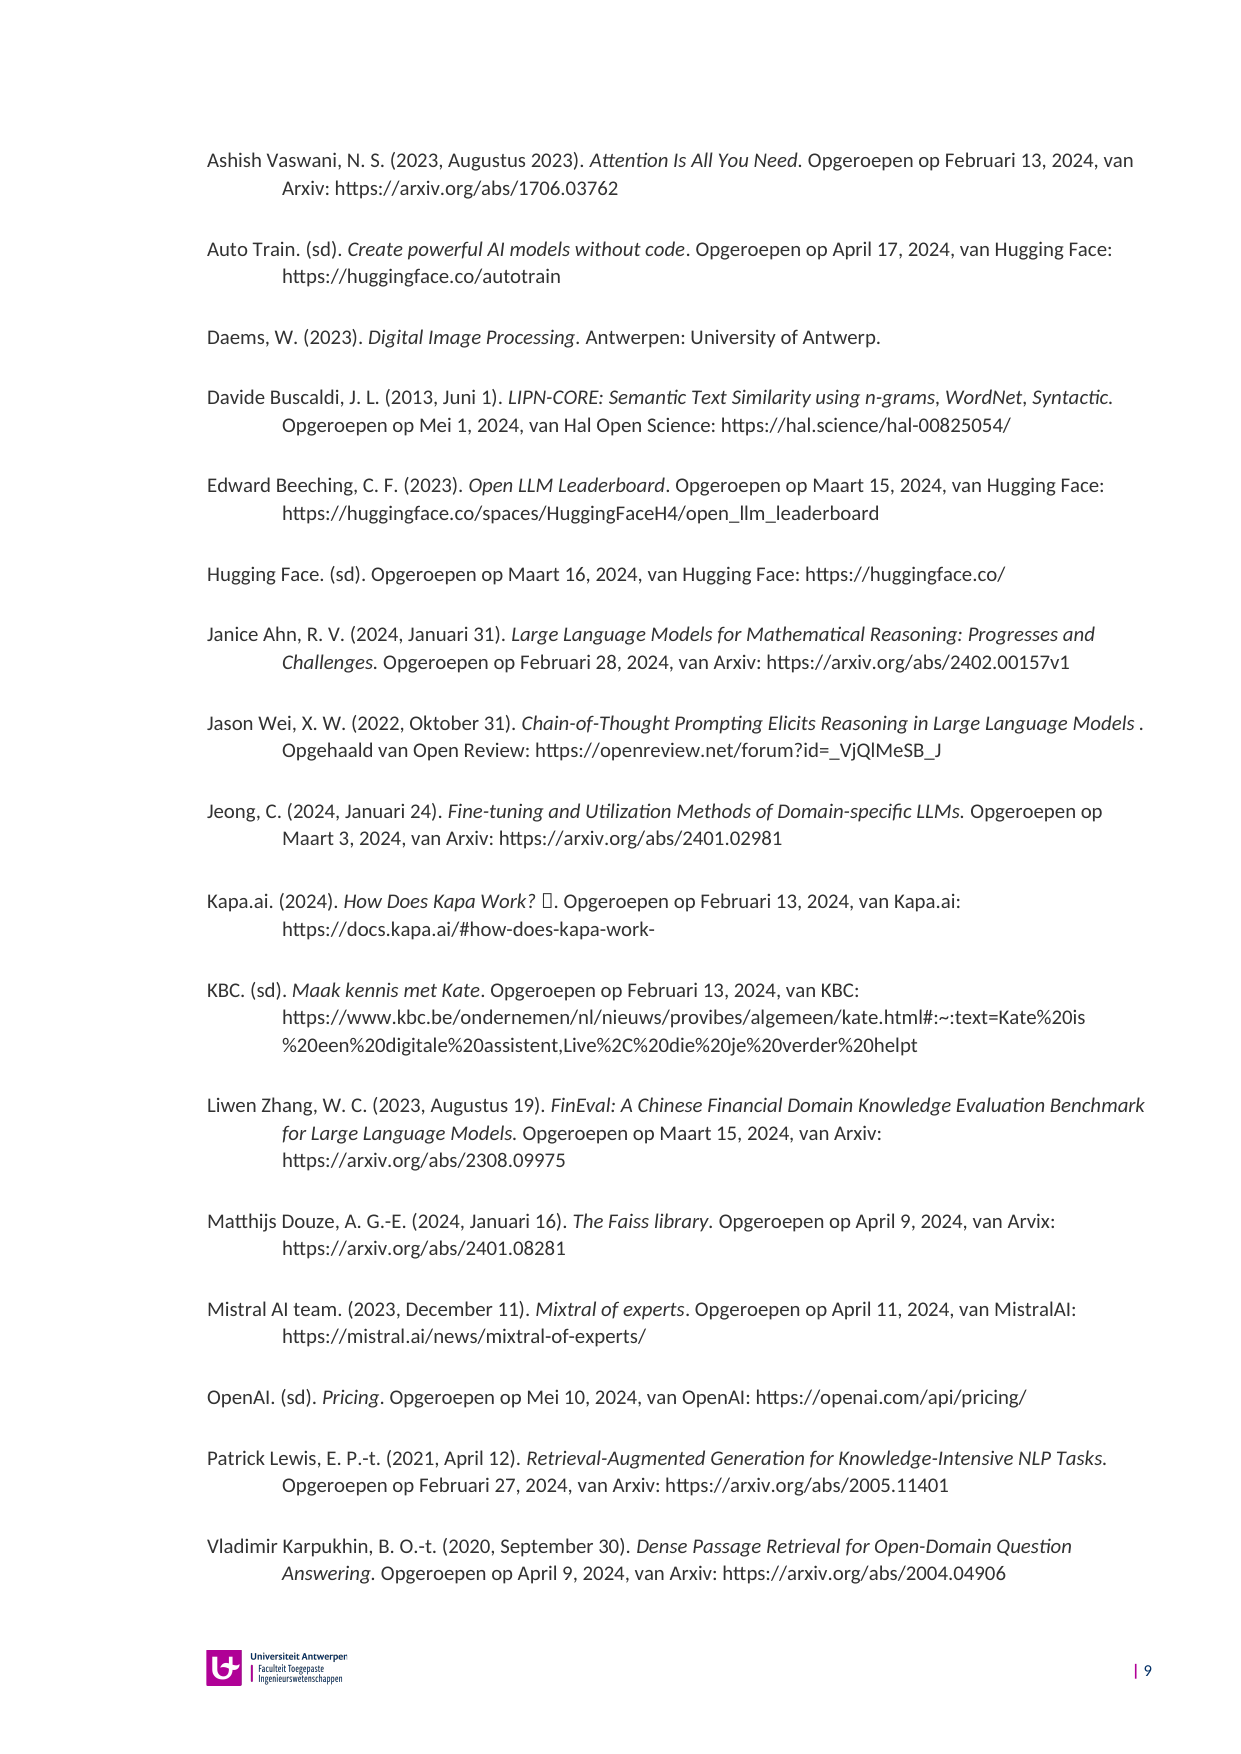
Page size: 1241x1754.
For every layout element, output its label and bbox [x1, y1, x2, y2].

picture [206, 1650, 348, 1686]
